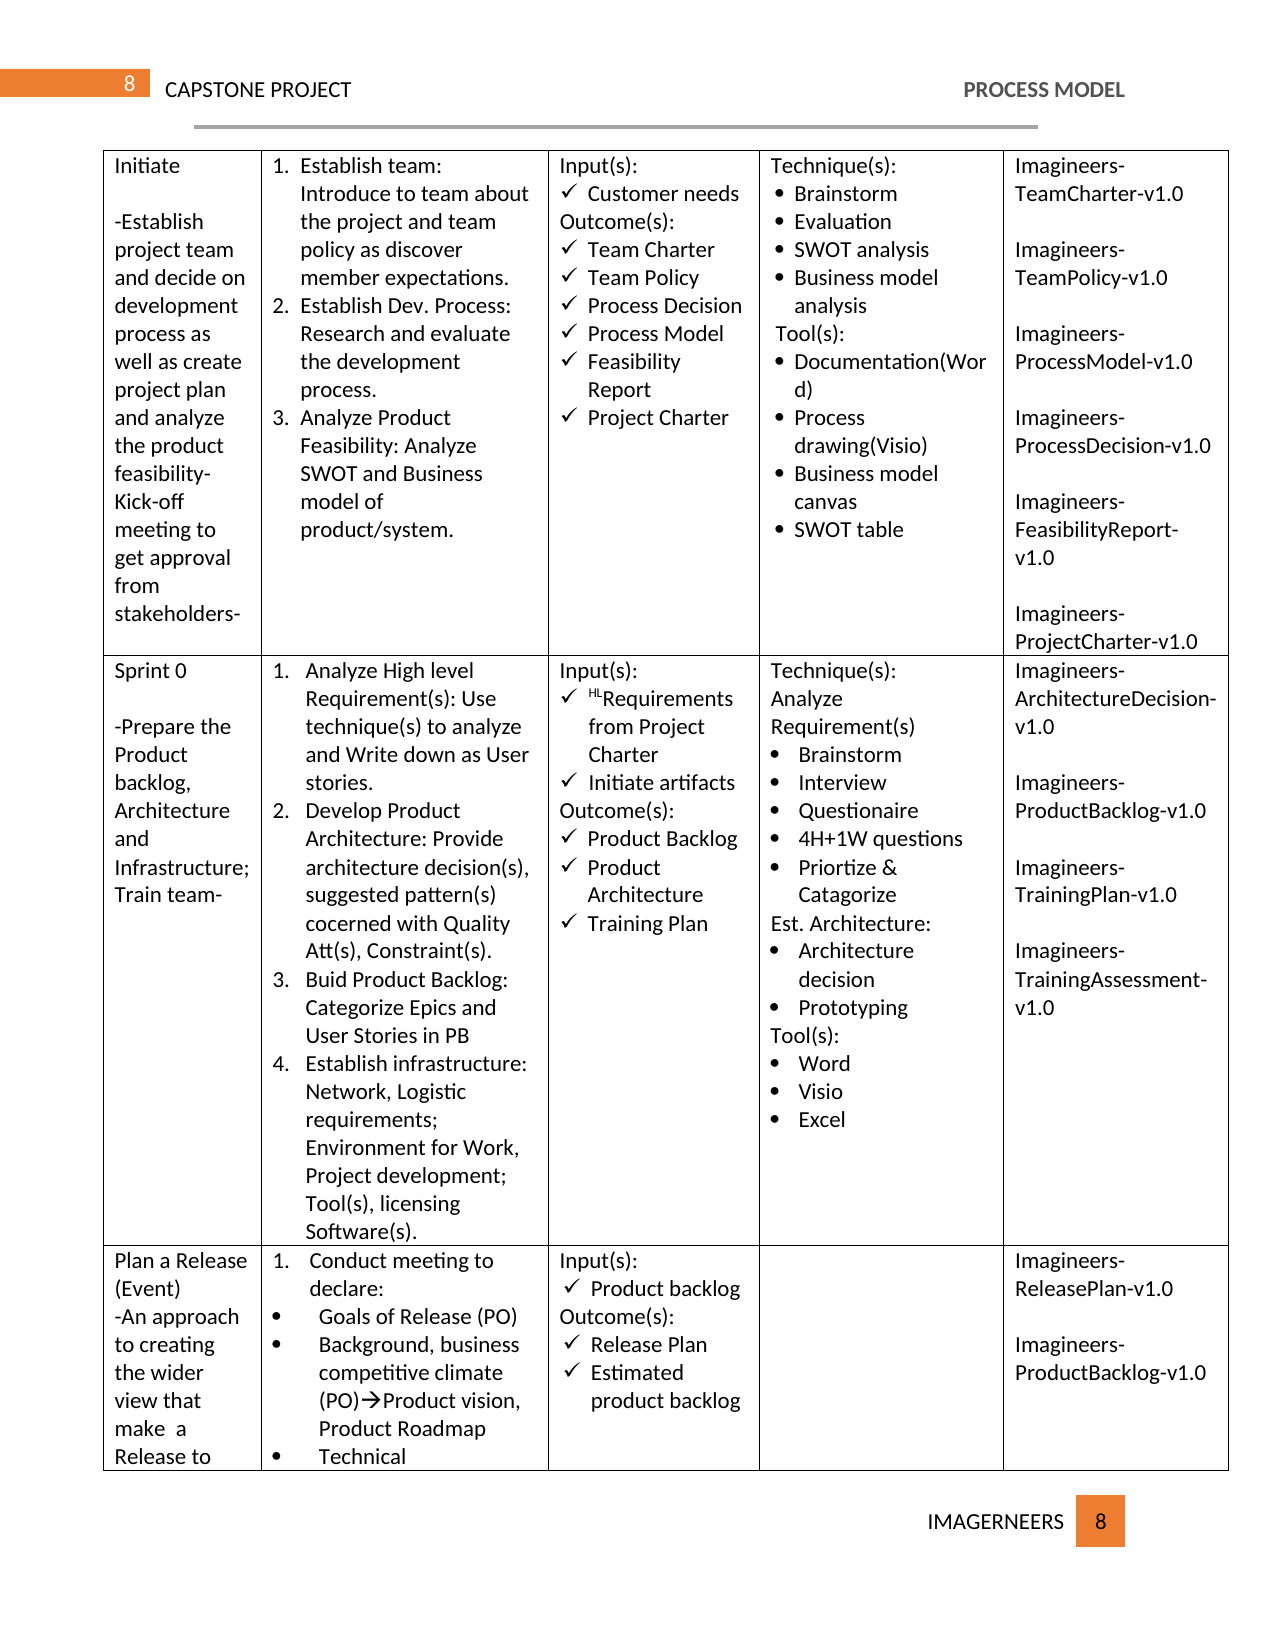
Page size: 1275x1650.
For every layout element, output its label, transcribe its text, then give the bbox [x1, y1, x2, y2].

table_cell Sprint 0 -Prepare the Product backlog, Architecture and Infrastructure; Train team- [104, 656, 261, 1245]
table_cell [262, 1246, 548, 1470]
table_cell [1004, 1246, 1228, 1470]
table_cell Input(s): Customer needs Outcome(s): Team Charter Team Policy Process Decision Process Model Feasibility Report Project Charter [549, 151, 759, 655]
table_cell Technique(s): Brainstorm Evaluation SWOT analysis Business model analysis Tool(s): Documentation(Word) Process drawing(Visio) Business model canvas SWOT table [760, 151, 1003, 655]
table_cell Imagineers-TeamCharter-v1.0 Imagineers-TeamPolicy-v1.0 Imagineers-ProcessModel-v1.0 Imagineers-ProcessDecision-v1.0 Imagineers-FeasibilityReport-v1.0 Imagineers-ProjectCharter-v1.0 [1004, 151, 1228, 655]
table_cell Establish team: Introduce to team about the project and team policy as discover member expectations. Establish Dev. Process: Research and evaluate the development process. Analyze Product Feasibility: Analyze SWOT and Business model of product/system. [262, 151, 548, 655]
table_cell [104, 1246, 261, 1470]
table_cell [760, 1246, 1003, 1470]
table_cell Initiate -Establish project team and decide on development process as well as create project plan and analyze the product feasibility- Kick-off meeting to get approval from stakeholders- [104, 151, 261, 655]
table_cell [549, 1246, 759, 1470]
table_cell Technique(s): Analyze Requirement(s) Brainstorm Interview Questionaire 4H+1W questions Priortize & Catagorize Est. Architecture: Architecture decision Prototyping Tool(s): Word Visio Excel [760, 656, 1003, 1245]
table_cell Imagineers-ArchitectureDecision-v1.0 Imagineers-ProductBacklog-v1.0 Imagineers-TrainingPlan-v1.0 Imagineers-TrainingAssessment-v1.0 [1004, 656, 1228, 1245]
table_cell Analyze High level Requirement(s): Use technique(s) to analyze and Write down as User stories. Develop Product Architecture: Provide architecture decision(s), suggested pattern(s) cocerned with Quality Att(s), Constraint(s). Buid Product Backlog: Categorize Epics and User Stories in PB Establish infrastructure: Network, Logistic requirements; Environment for Work, Project development; Tool(s), licensing Software(s). [262, 656, 548, 1245]
table_cell Input(s): HLRequirements from Project Charter Initiate artifacts Outcome(s): Product Backlog Product Architecture Training Plan [549, 656, 759, 1245]
